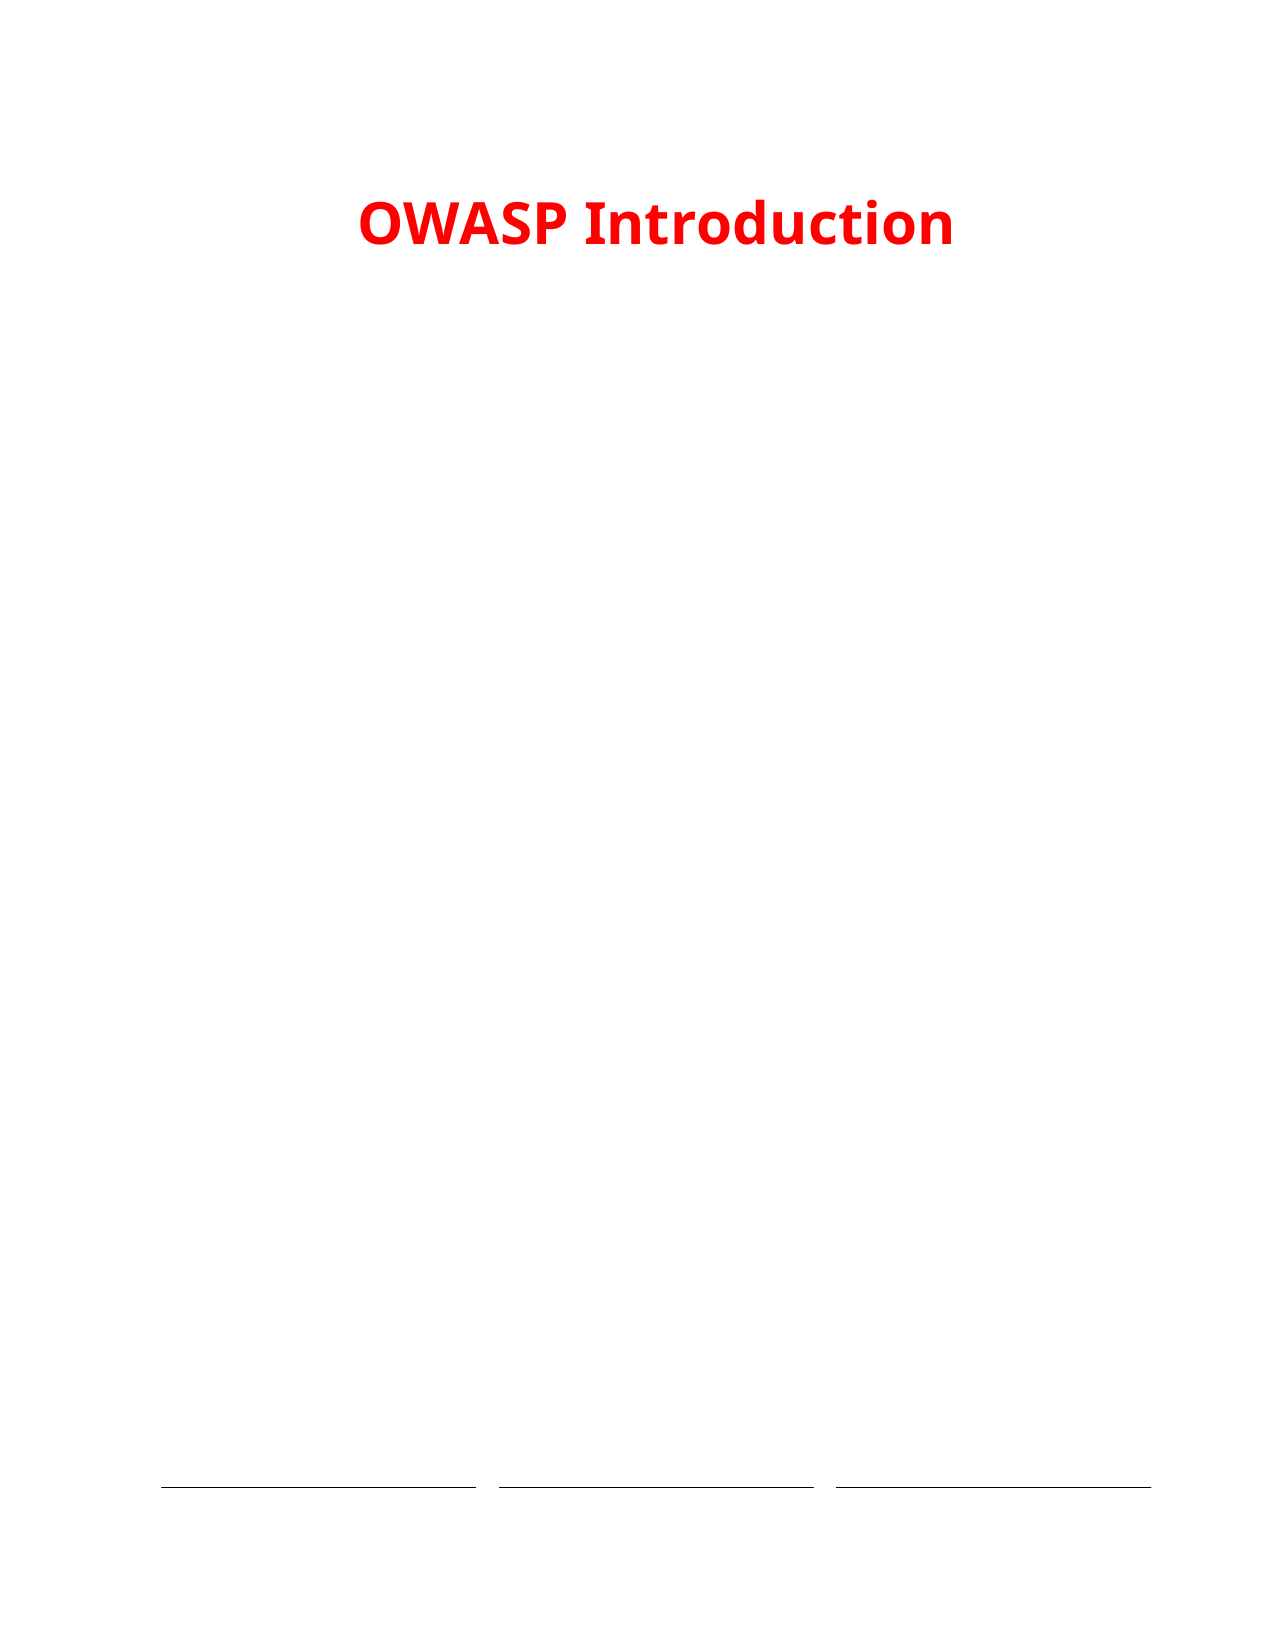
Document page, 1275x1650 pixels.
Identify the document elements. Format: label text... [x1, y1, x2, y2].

title OWASP Introduction [150, 182, 1162, 262]
